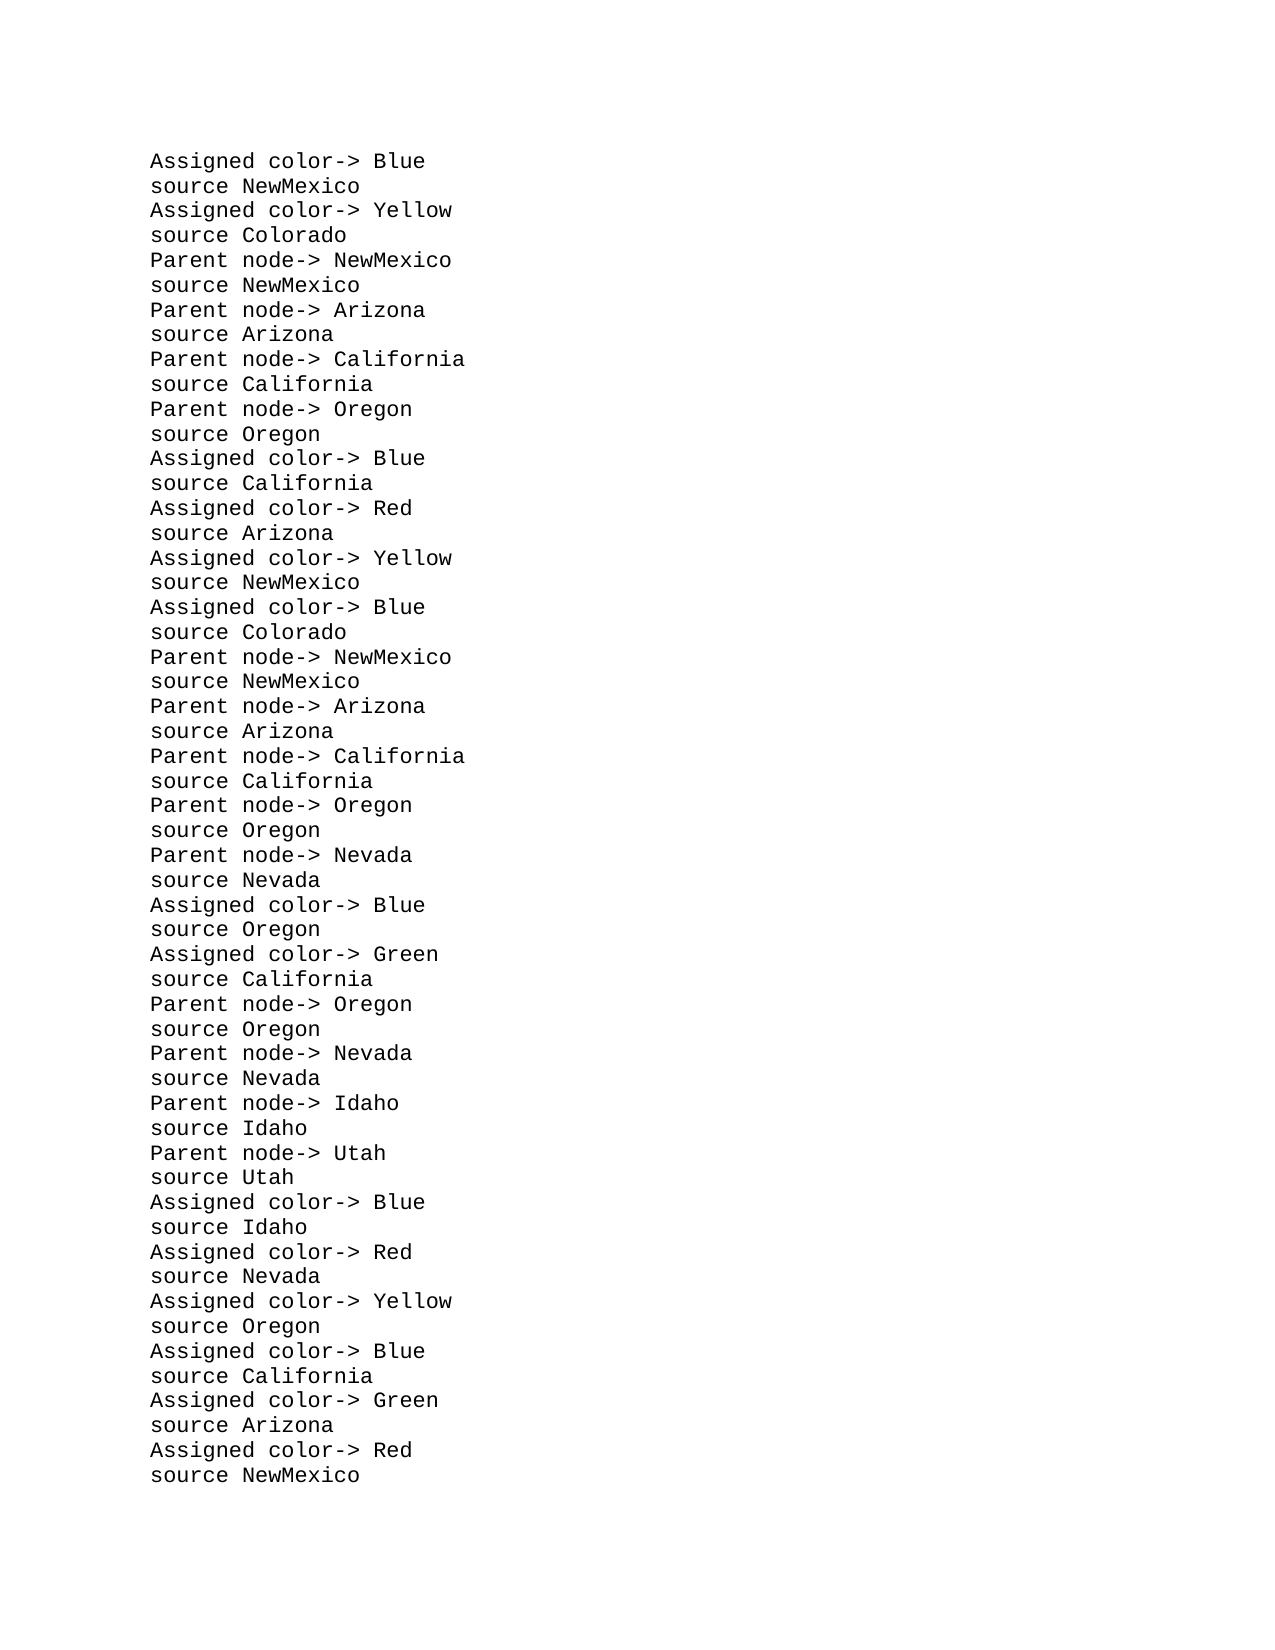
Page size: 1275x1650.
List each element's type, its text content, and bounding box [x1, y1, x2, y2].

text Parent node-> Oregon [150, 993, 1125, 1018]
text source Nevada [150, 1266, 1125, 1290]
text source Utah [150, 1166, 1125, 1191]
text source Nevada [150, 1067, 1125, 1092]
text Parent node-> California [150, 745, 1125, 770]
text Assigned color-> Blue [150, 150, 1125, 175]
text Assigned color-> Red [150, 497, 1125, 522]
text source Oregon [150, 1315, 1125, 1340]
text source Idaho [150, 1117, 1125, 1142]
text source Oregon [150, 423, 1125, 447]
text source NewMexico [150, 274, 1125, 299]
text Assigned color-> Green [150, 943, 1125, 968]
text Parent node-> Idaho [150, 1092, 1125, 1117]
text source Nevada [150, 869, 1125, 894]
text source Arizona [150, 720, 1125, 745]
text source NewMexico [150, 671, 1125, 695]
text Assigned color-> Blue [150, 447, 1125, 472]
text Assigned color-> Blue [150, 1340, 1125, 1365]
text source Oregon [150, 819, 1125, 844]
text Parent node-> Nevada [150, 1042, 1125, 1067]
text source Arizona [150, 1414, 1125, 1439]
text Assigned color-> Blue [150, 1191, 1125, 1216]
text source California [150, 968, 1125, 993]
text source California [150, 373, 1125, 398]
text source Arizona [150, 323, 1125, 348]
text Parent node-> California [150, 348, 1125, 373]
text Assigned color-> Yellow [150, 199, 1125, 224]
text Parent node-> Arizona [150, 299, 1125, 323]
text Assigned color-> Green [150, 1389, 1125, 1414]
text Assigned color-> Blue [150, 894, 1125, 918]
text source Idaho [150, 1216, 1125, 1241]
text Assigned color-> Yellow [150, 1290, 1125, 1315]
text Assigned color-> Yellow [150, 547, 1125, 571]
text Parent node-> Nevada [150, 844, 1125, 869]
text Parent node-> Oregon [150, 398, 1125, 423]
text Parent node-> NewMexico [150, 646, 1125, 671]
text source NewMexico [150, 571, 1125, 596]
text source Oregon [150, 918, 1125, 943]
text Parent node-> Oregon [150, 794, 1125, 819]
text Parent node-> Arizona [150, 695, 1125, 720]
text Assigned color-> Red [150, 1241, 1125, 1266]
text source NewMexico [150, 1464, 1125, 1489]
text source NewMexico [150, 175, 1125, 199]
text Parent node-> NewMexico [150, 249, 1125, 274]
text Assigned color-> Red [150, 1439, 1125, 1464]
text source Oregon [150, 1018, 1125, 1042]
text source California [150, 770, 1125, 794]
text Parent node-> Utah [150, 1142, 1125, 1166]
text source California [150, 472, 1125, 497]
text source Arizona [150, 522, 1125, 547]
text Assigned color-> Blue [150, 596, 1125, 621]
text source Colorado [150, 224, 1125, 249]
text source California [150, 1365, 1125, 1389]
text source Colorado [150, 621, 1125, 646]
